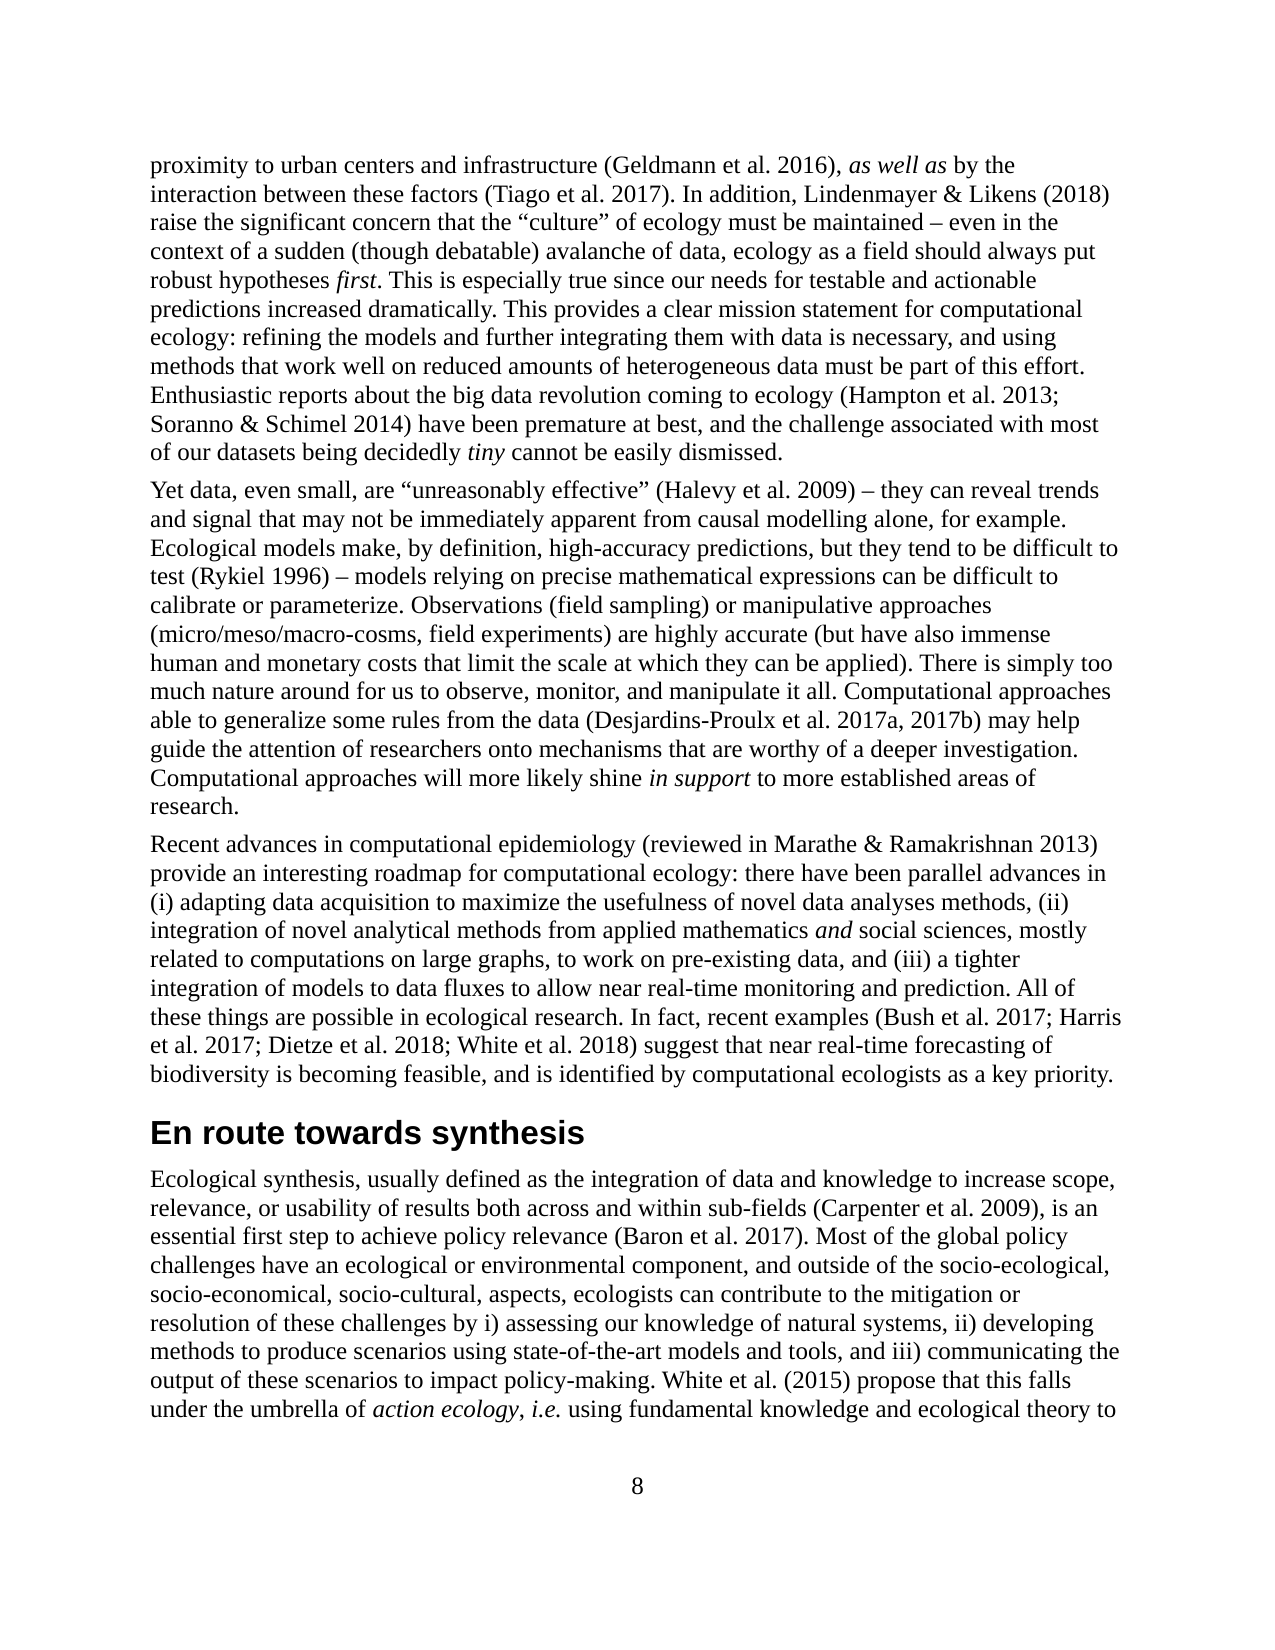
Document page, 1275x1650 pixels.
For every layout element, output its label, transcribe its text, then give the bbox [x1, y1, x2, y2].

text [150, 1164, 1125, 1423]
subtitle En route towards synthesis [150, 1113, 1125, 1151]
text Yet data, even small, are “unreasonably effective” (Halevy et al. 2009) – they can reveal trends and signal that may not be immediately apparent from causal modelling alone, for example. Ecological models make, by definition, high-accuracy predictions, but they tend to be difficult to test (Rykiel 1996) – models relying on precise mathematical expressions can be difficult to calibrate or parameterize. Observations (field sampling) or manipulative approaches (micro/meso/macro-cosms, field experiments) are highly accurate (but have also immense human and monetary costs that limit the scale at which they can be applied). There is simply too much nature around for us to observe, monitor, and manipulate it all. Computational approaches able to generalize some rules from the data (Desjardins-Proulx et al. 2017a, 2017b) may help guide the attention of researchers onto mechanisms that are worthy of a deeper investigation. Computational approaches will more likely shine in support to more established areas of research. [150, 475, 1125, 820]
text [150, 150, 1125, 466]
text Recent advances in computational epidemiology (reviewed in Marathe & Ramakrishnan 2013) provide an interesting roadmap for computational ecology: there have been parallel advances in (i) adapting data acquisition to maximize the usefulness of novel data analyses methods, (ii) integration of novel analytical methods from applied mathematics and social sciences, mostly related to computations on large graphs, to work on pre-existing data, and (iii) a tighter integration of models to data fluxes to allow near real-time monitoring and prediction. All of these things are possible in ecological research. In fact, recent examples (Bush et al. 2017; Harris et al. 2017; Dietze et al. 2018; White et al. 2018) suggest that near real-time forecasting of biodiversity is becoming feasible, and is identified by computational ecologists as a key priority. [150, 829, 1125, 1088]
